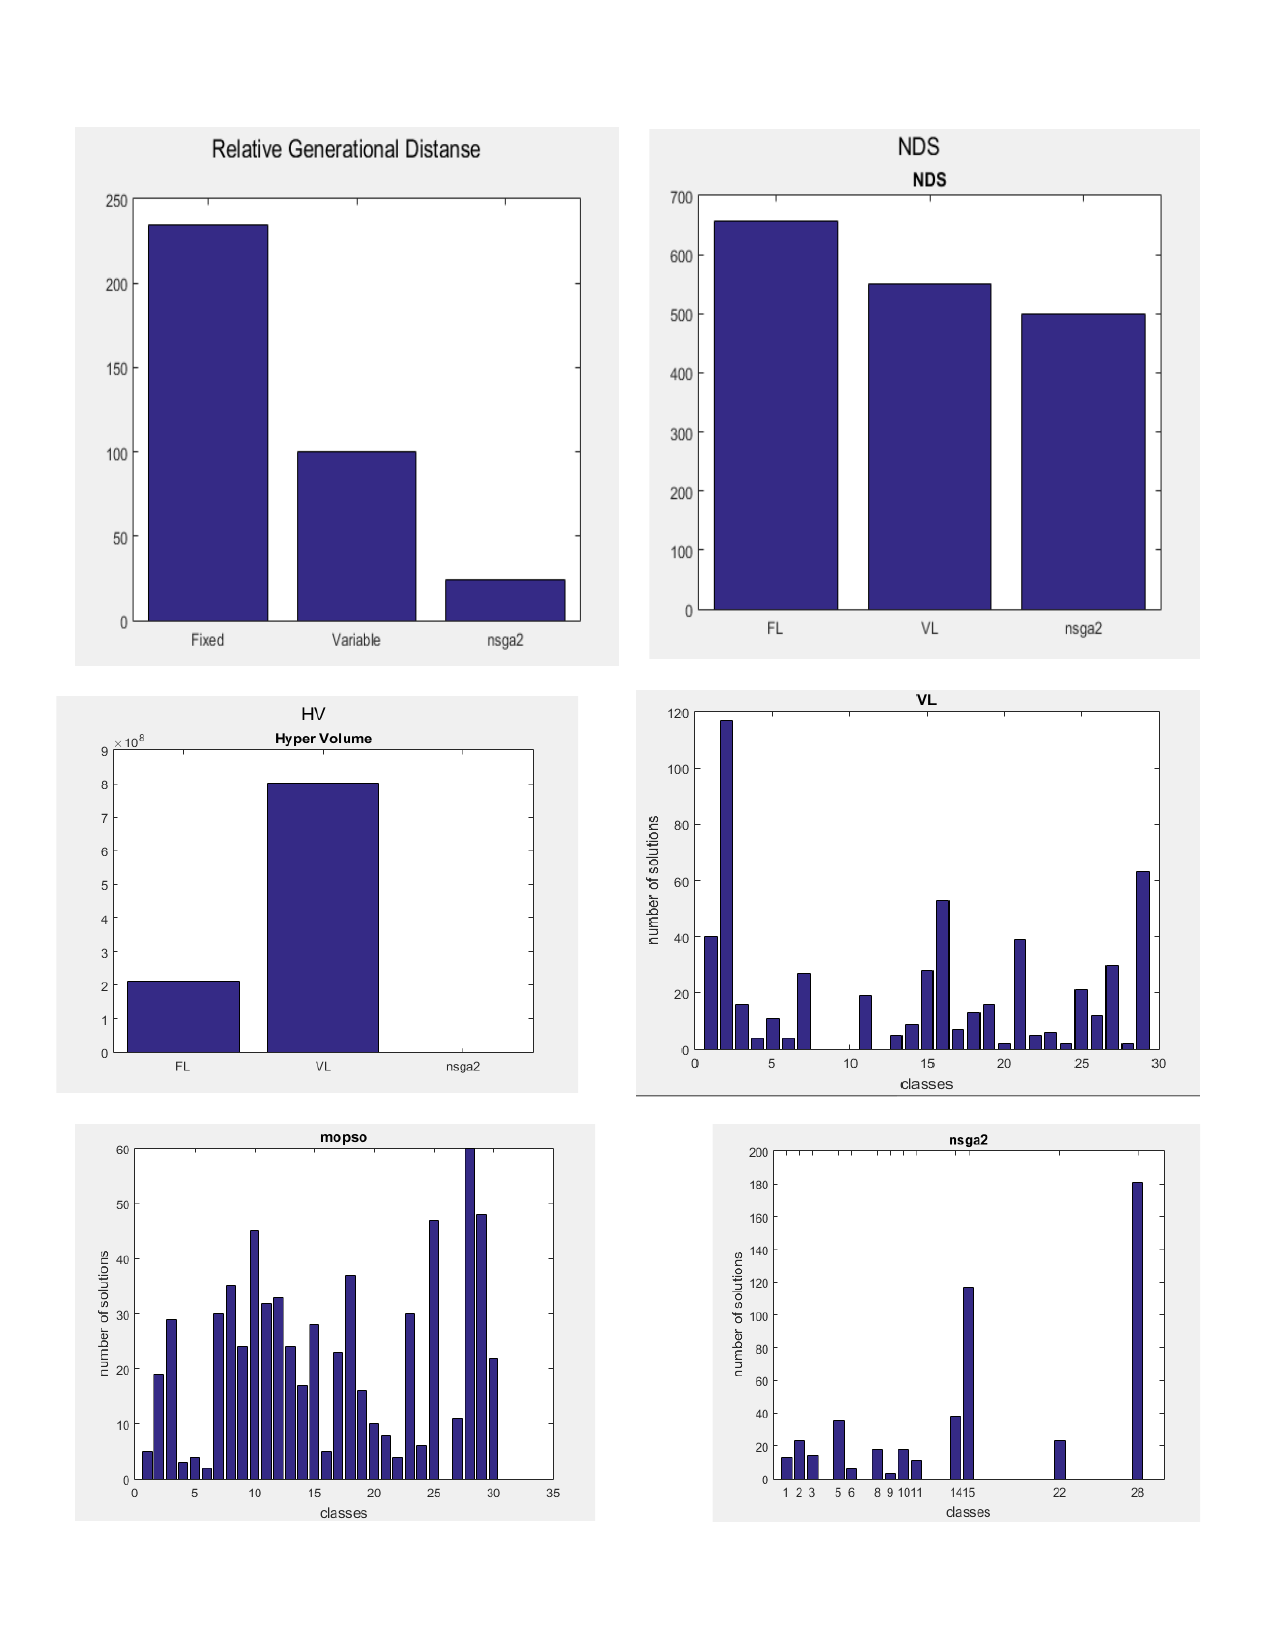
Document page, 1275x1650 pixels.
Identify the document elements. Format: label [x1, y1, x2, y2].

picture [75, 1124, 596, 1521]
picture [712, 1124, 1200, 1522]
picture [75, 127, 619, 666]
picture [636, 690, 1200, 1097]
picture [649, 129, 1200, 659]
picture [56, 696, 579, 1093]
